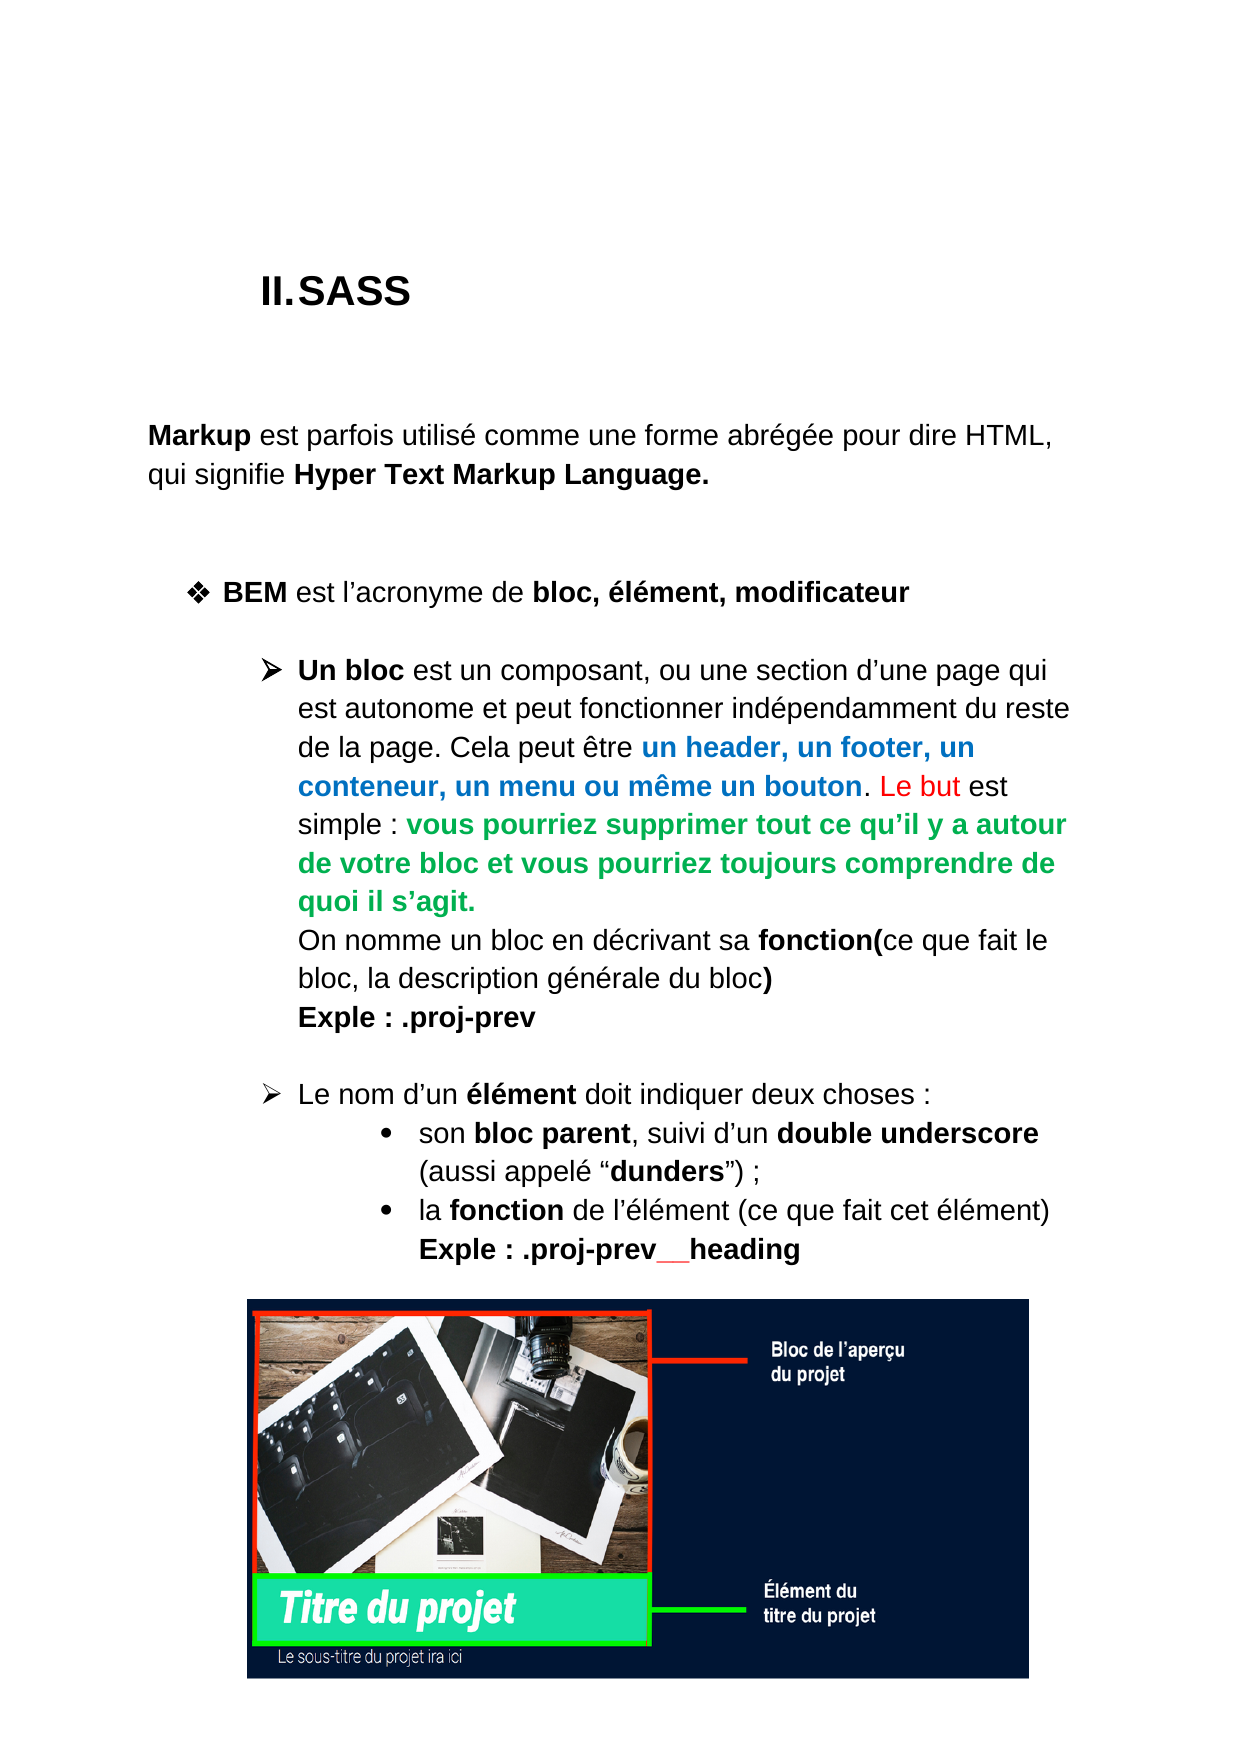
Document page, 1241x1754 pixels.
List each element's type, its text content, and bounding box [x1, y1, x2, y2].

list la fonction de l’élément (ce que fait cet élément) [381, 1193, 1093, 1227]
list Exple : .proj-prev__heading [418, 1232, 1093, 1265]
picture [234, 1288, 1048, 1690]
list SASS [260, 266, 1093, 314]
list Un bloc est un composant, ou une section d’une page qui est autonome et peut fonctionner indépendamment du reste de la page. Cela peut être un header, un footer, un conteneur, un menu ou même un bouton. Le but est simple : vous pourriez supprimer tout ce qu’il y a autour de votre bloc et vous pourriez toujours comprendre de quoi il s’agit. [260, 653, 1093, 918]
text Markup est parfois utilisé comme une forme abrégée pour dire HTML, qui signifie Hyper Text Markup Language. [148, 418, 1093, 490]
list son bloc parent, suivi d’un double underscore (aussi appelé “dunders”) ; [381, 1116, 1093, 1188]
list BEM est l’acronyme de bloc, élément, modificateur [185, 576, 1093, 609]
list Le nom d’un élément doit indiquer deux choses : [260, 1077, 1093, 1111]
list On nomme un bloc en décrivant sa fonction(ce que fait le bloc, la description générale du bloc) [298, 923, 1093, 995]
list Exple : .proj-prev [298, 1000, 1093, 1033]
